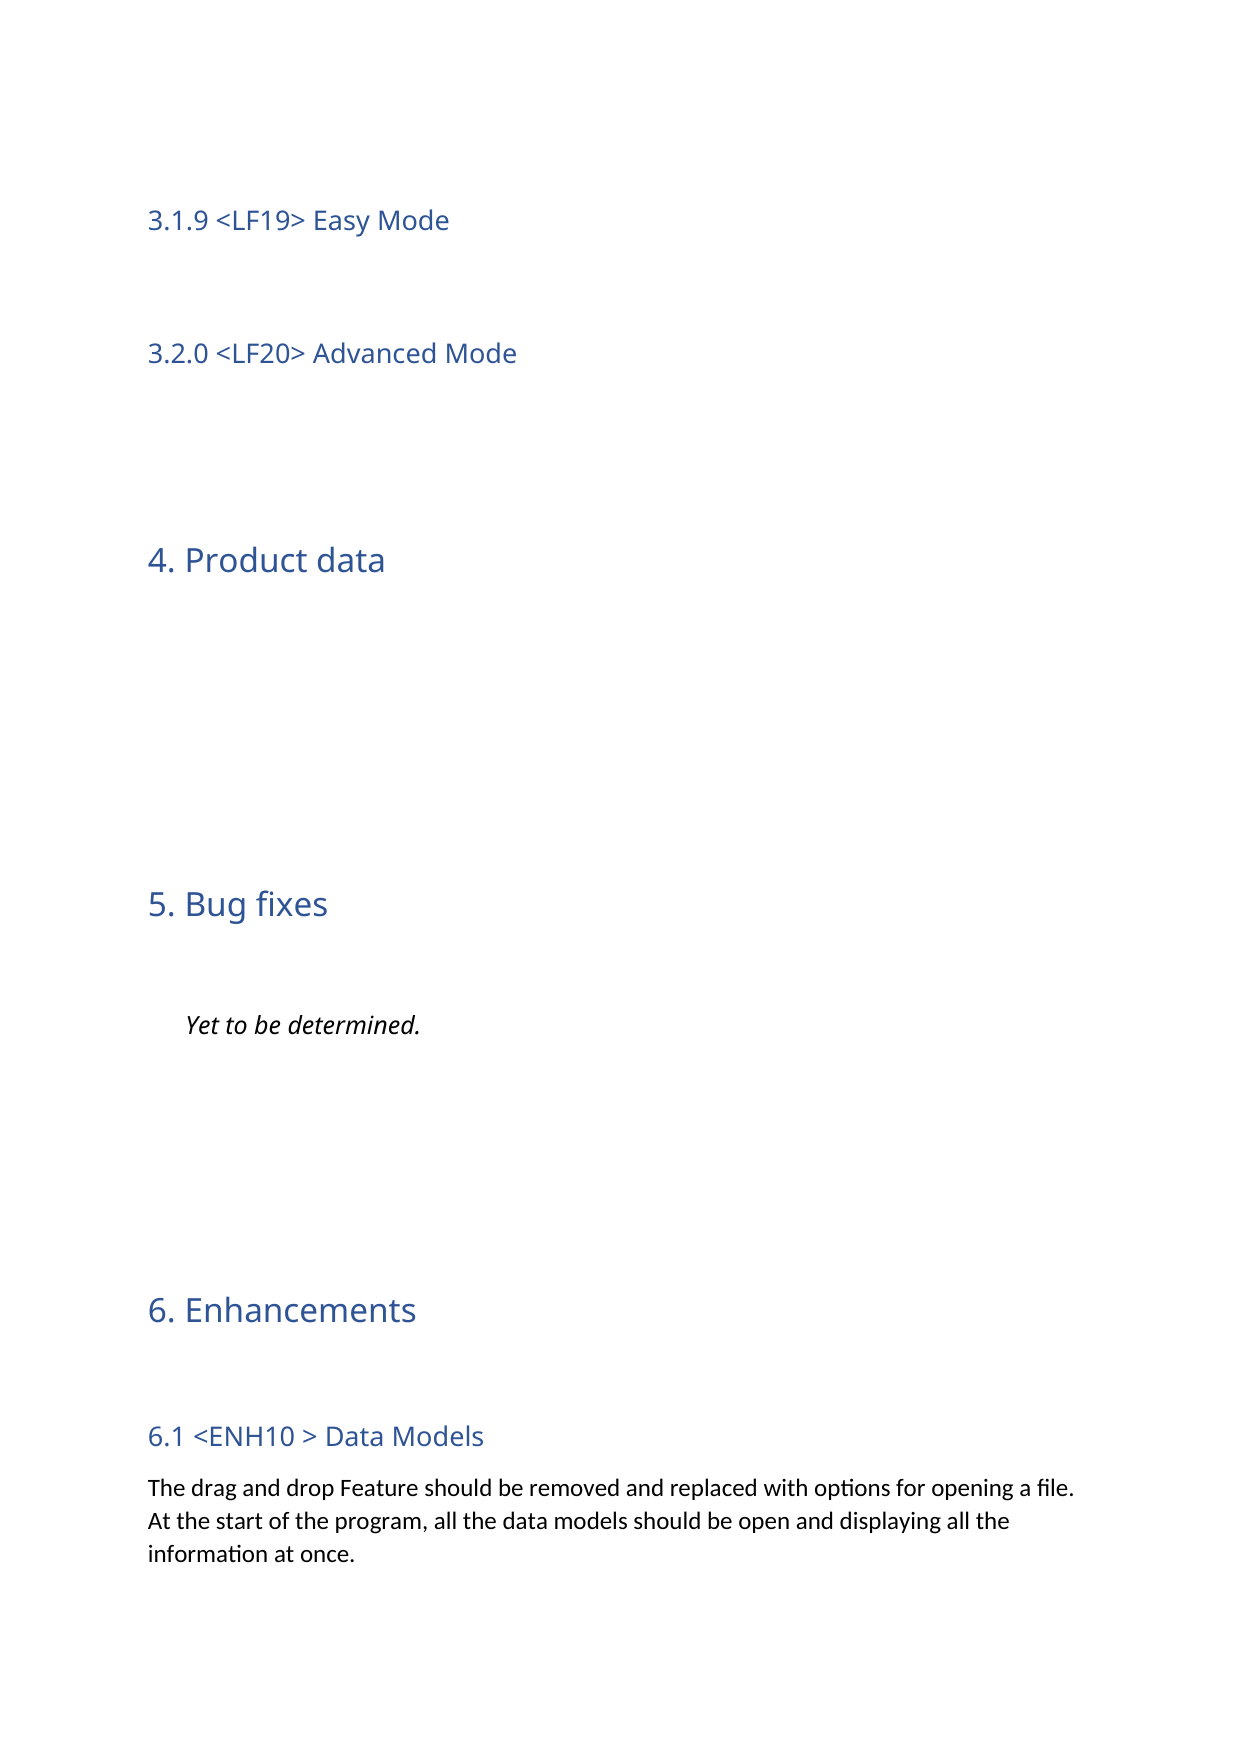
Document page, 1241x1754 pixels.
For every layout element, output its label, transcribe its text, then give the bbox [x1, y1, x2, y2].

subtitle 3.2.0 <LF20> Advanced Mode [148, 334, 1093, 371]
subtitle 5. Bug fixes [148, 881, 1093, 926]
text The drag and drop Feature should be removed and replaced with options for opening a file. At the start of the program, all the data models should be open and displaying all the information at once. [148, 1473, 1093, 1569]
subtitle 6. Enhancements [148, 1287, 1093, 1332]
subtitle 4. Product data [148, 536, 1093, 582]
text Yet to be determined. [148, 1008, 1093, 1042]
subtitle 6.1 <ENH10 > Data Models [148, 1417, 1093, 1454]
subtitle 3.1.9 <LF19> Easy Mode [148, 201, 1093, 238]
